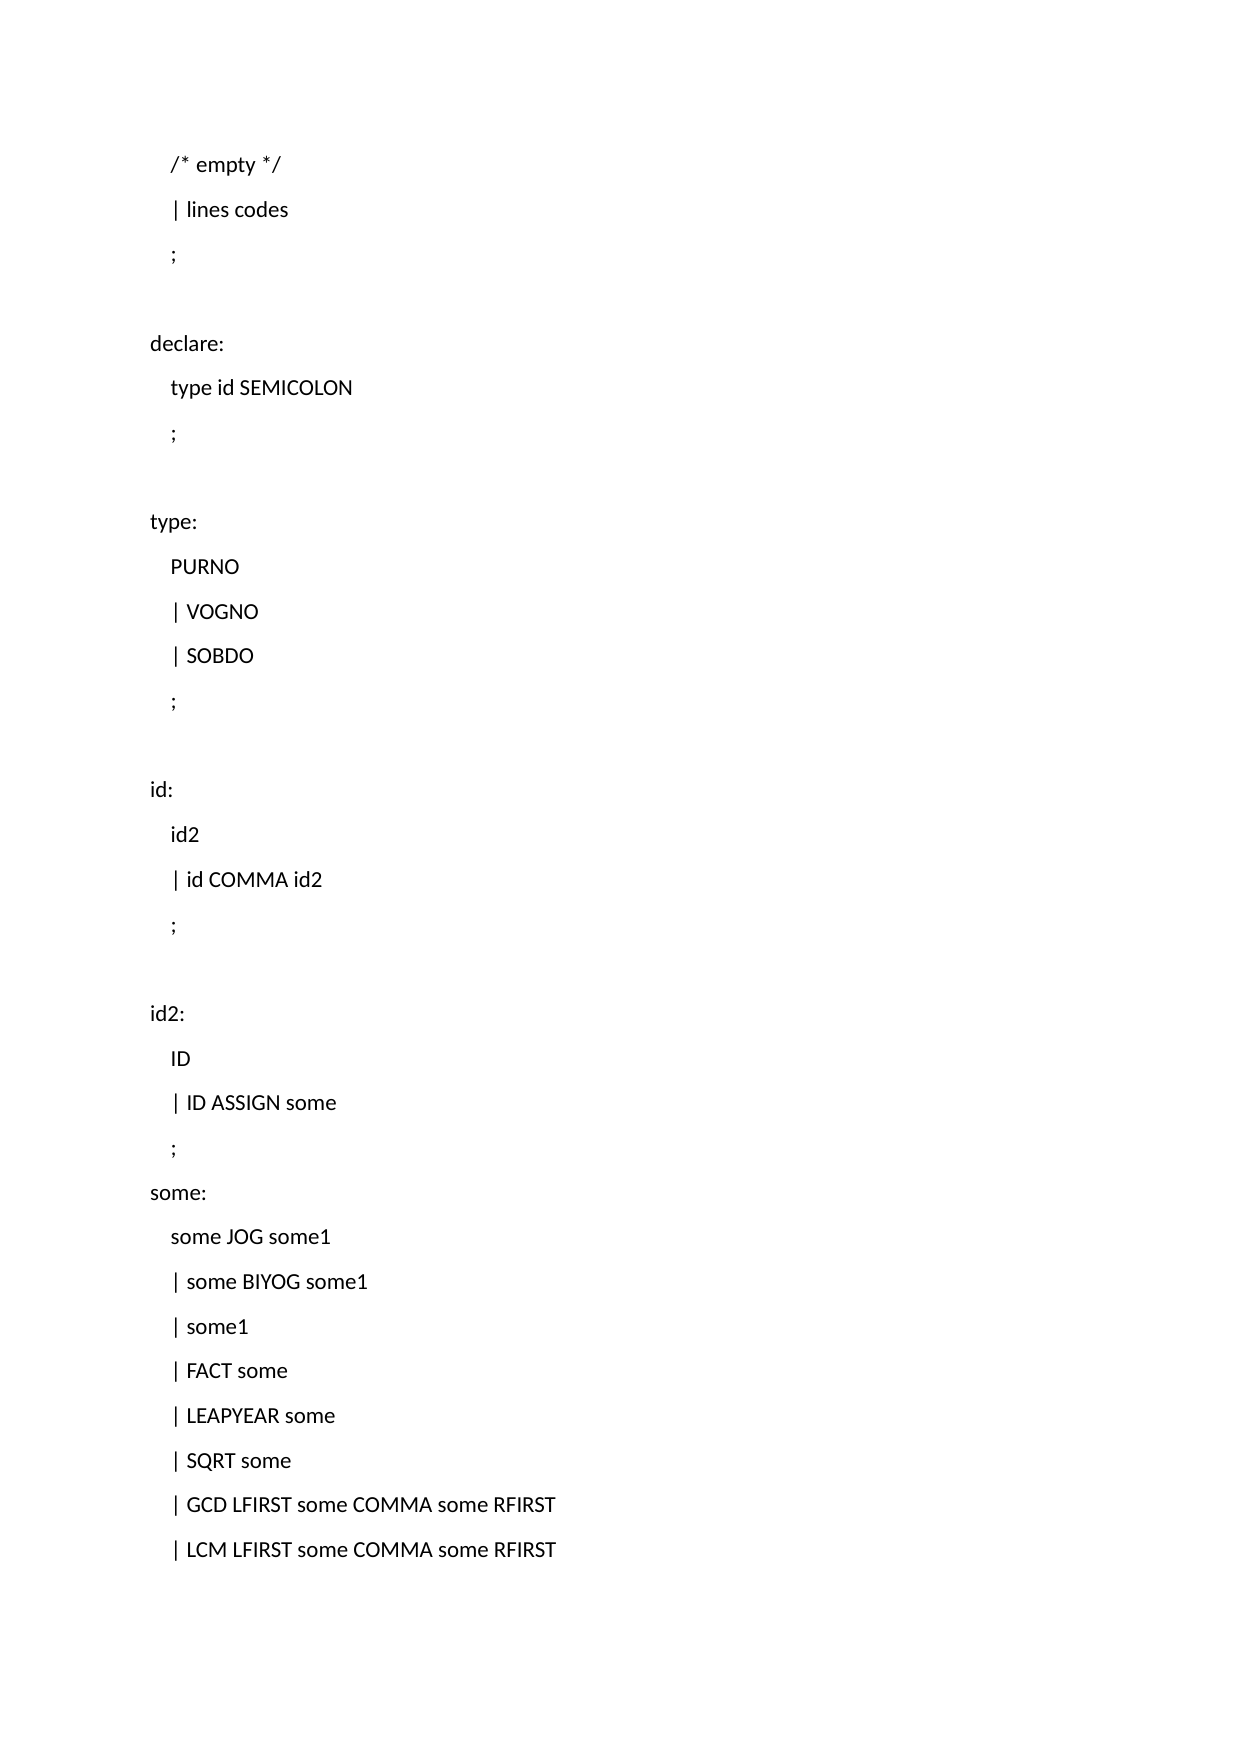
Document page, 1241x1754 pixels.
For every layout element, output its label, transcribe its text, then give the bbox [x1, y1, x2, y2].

text ; [150, 910, 1090, 938]
text some: [150, 1178, 1090, 1206]
text ; [150, 686, 1090, 714]
text | FACT some [150, 1357, 1090, 1384]
text id: [150, 776, 1090, 804]
text | lines codes [150, 195, 1090, 223]
text ; [150, 1133, 1090, 1161]
text some JOG some1 [150, 1222, 1090, 1251]
text | GCD LFIRST some COMMA some RFIRST [150, 1491, 1090, 1519]
text ; [150, 239, 1090, 267]
text | LCM LFIRST some COMMA some RFIRST [150, 1535, 1090, 1563]
text type id SEMICOLON [150, 373, 1090, 401]
text | LEAPYEAR some [150, 1401, 1090, 1429]
text ; [150, 418, 1090, 446]
text PURNO [150, 552, 1090, 580]
text | VOGNO [150, 597, 1090, 625]
text | some BIYOG some1 [150, 1267, 1090, 1295]
text | id COMMA id2 [150, 865, 1090, 893]
text id2 [150, 820, 1090, 848]
text | SQRT some [150, 1446, 1090, 1474]
text ID [150, 1044, 1090, 1072]
text declare: [150, 329, 1090, 357]
text | some1 [150, 1312, 1090, 1340]
text /* empty */ [150, 150, 1090, 178]
text | SOBDO [150, 642, 1090, 669]
text | ID ASSIGN some [150, 1088, 1090, 1116]
text id2: [150, 999, 1090, 1027]
text type: [150, 507, 1090, 536]
